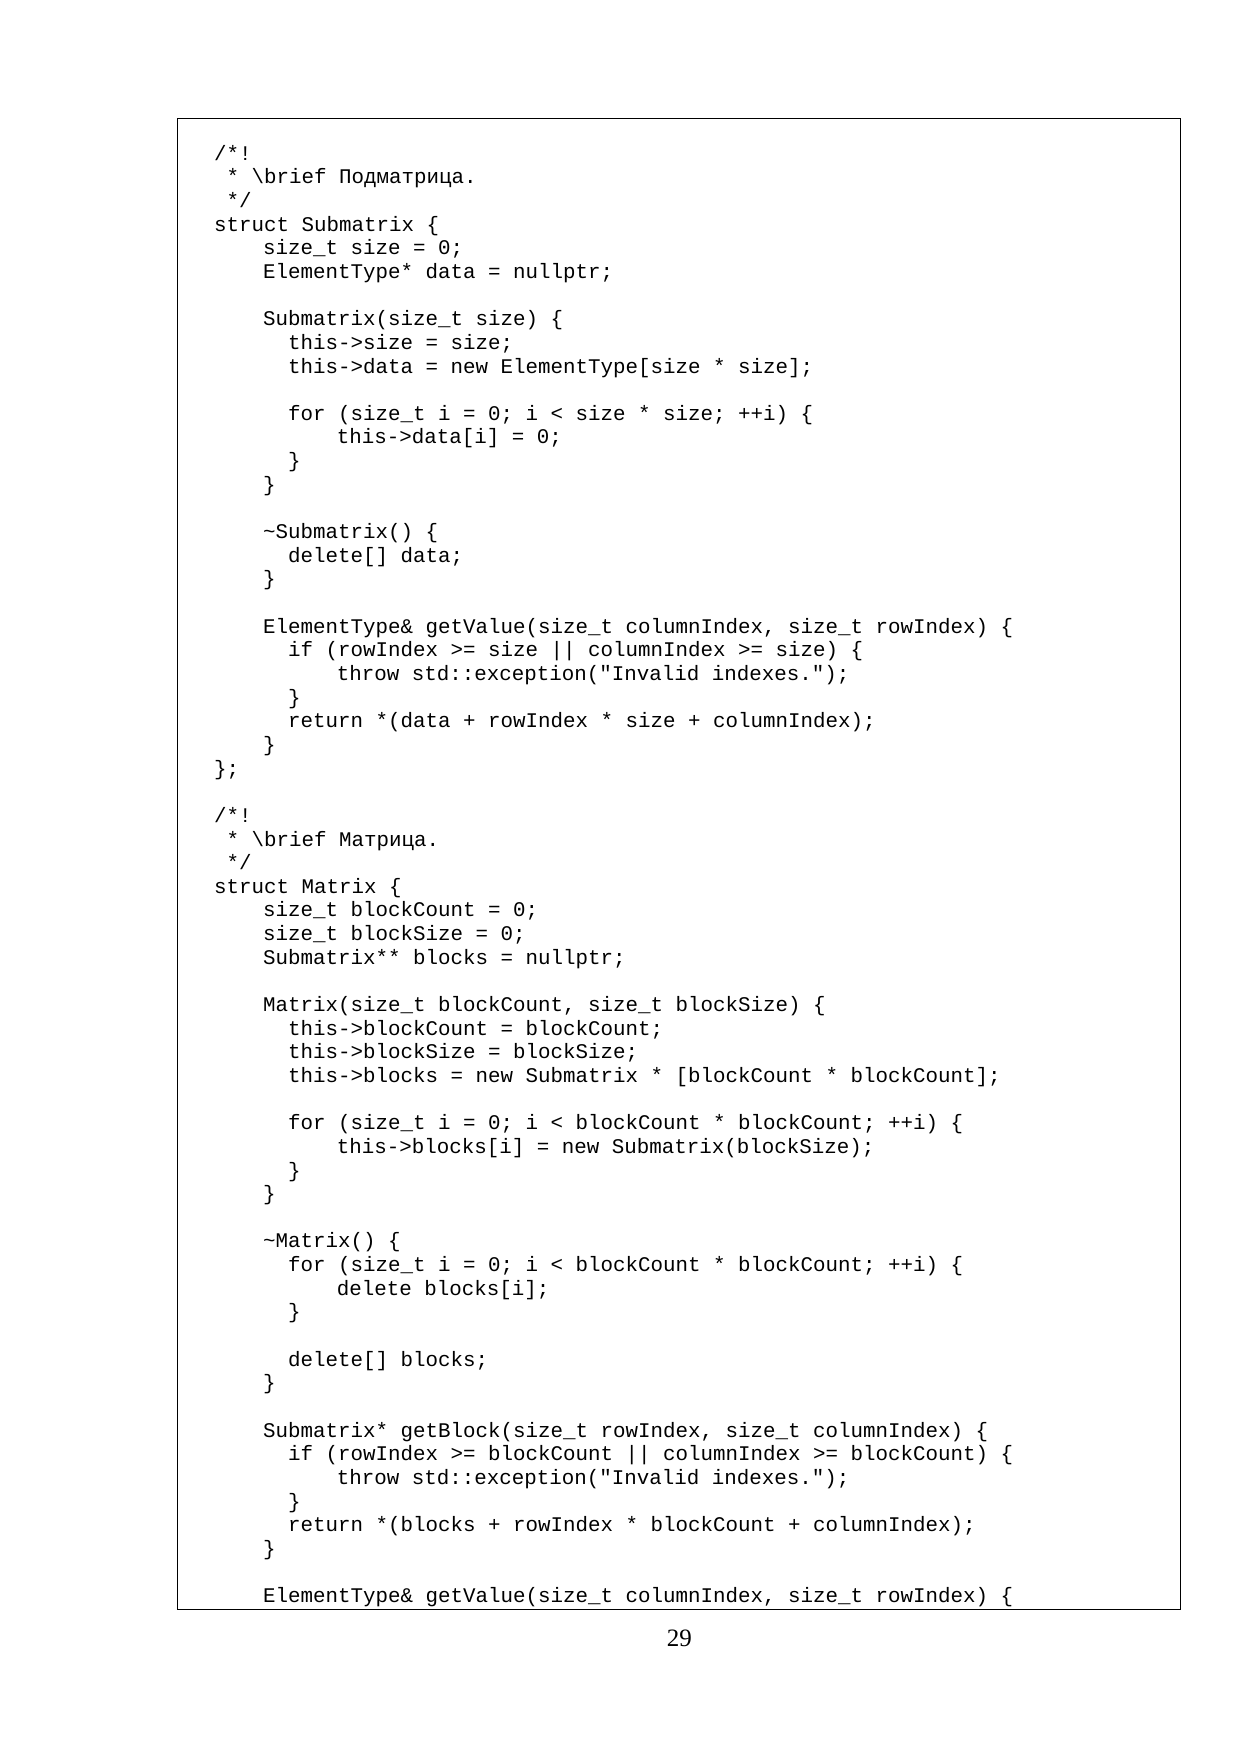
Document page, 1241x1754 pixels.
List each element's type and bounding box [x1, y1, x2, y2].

table_header [178, 119, 1180, 1609]
